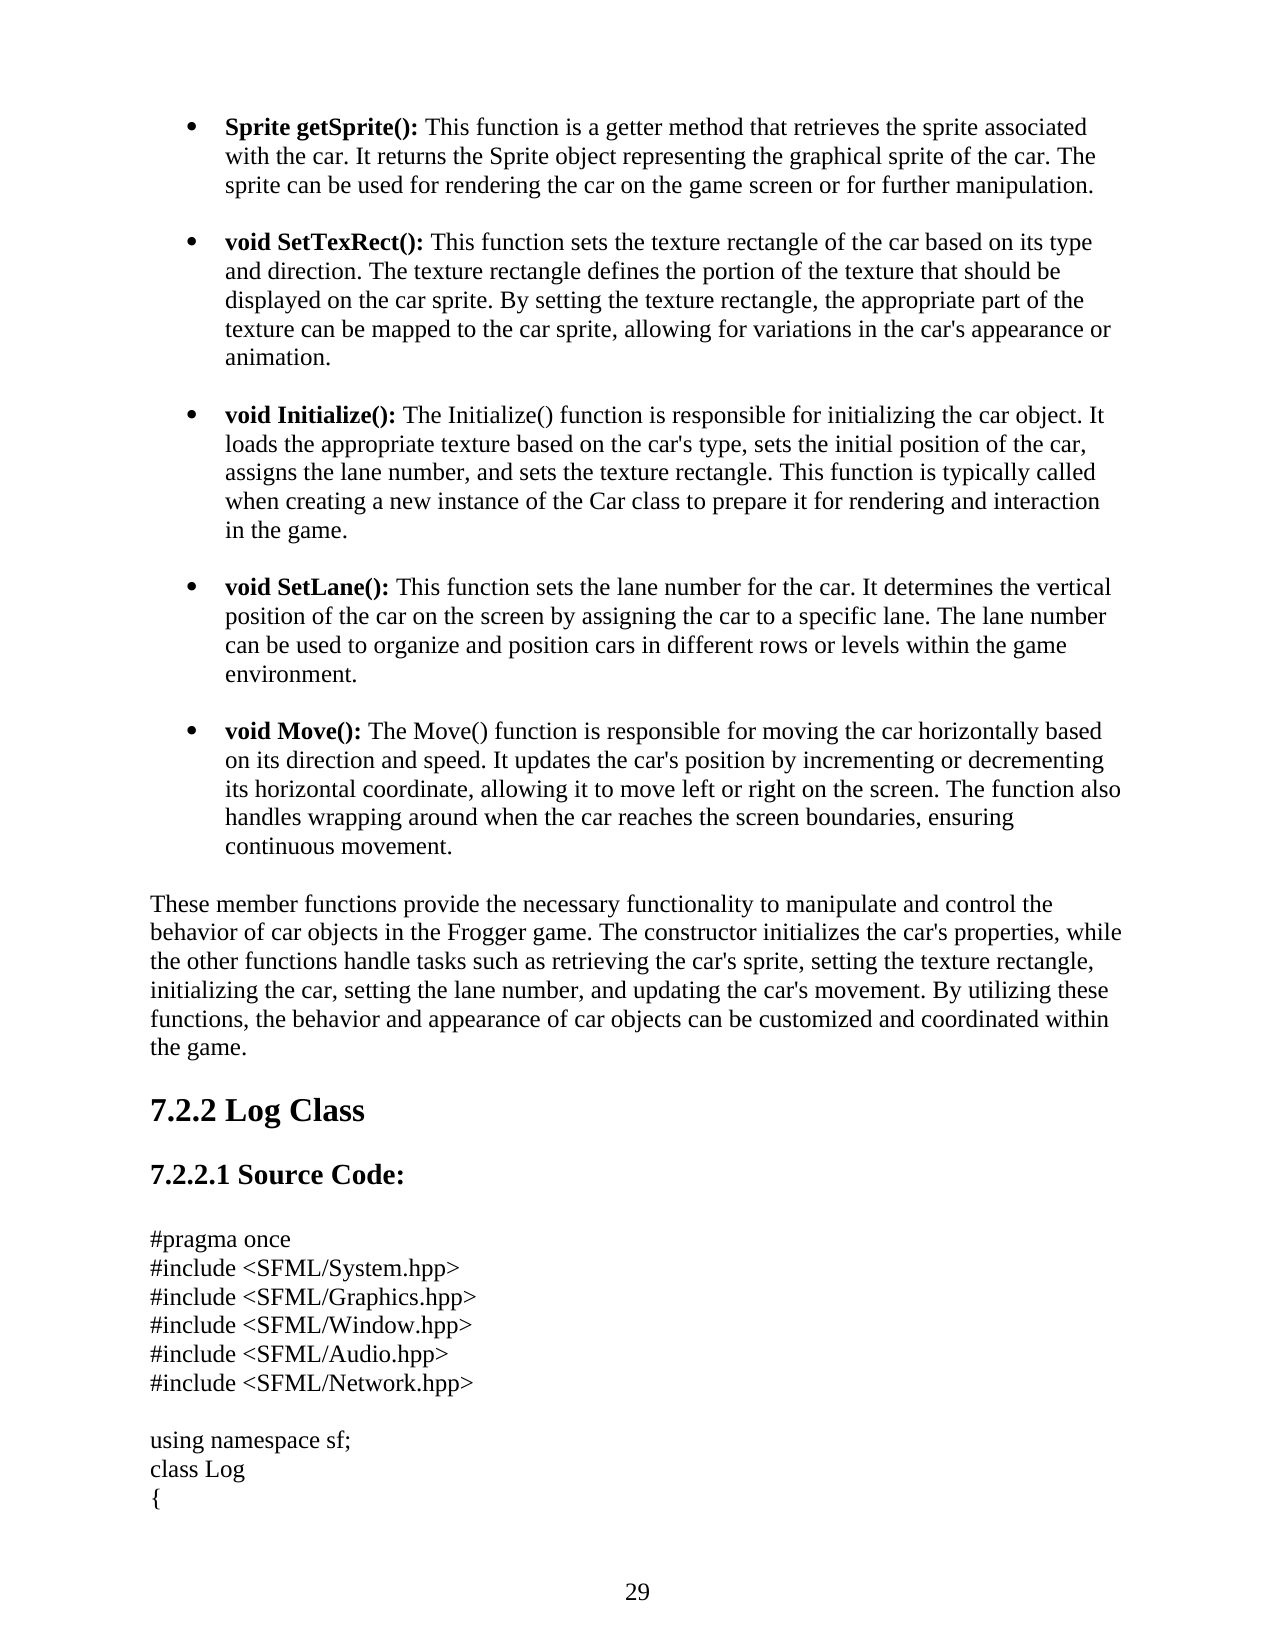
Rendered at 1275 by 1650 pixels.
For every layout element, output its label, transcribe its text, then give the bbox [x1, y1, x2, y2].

text #include <SFML/Audio.hpp> [150, 1339, 1125, 1368]
text #include <SFML/Network.hpp> [150, 1368, 1125, 1397]
text 7.2.2.1 Source Code: [150, 1157, 1125, 1191]
text { [150, 1483, 1125, 1512]
text 7.2.2 Log Class [150, 1090, 1125, 1128]
text #pragma once [150, 1224, 1125, 1253]
list void Initialize(): The Initialize() function is responsible for initializing the car object. It loads the appropriate texture based on the car's type, sets the initial position of the car, assigns the lane number, and sets the texture rectangle. This function is typically called when creating a new instance of the Car class to prepare it for rendering and interaction in the game. [187, 400, 1125, 544]
list Sprite getSprite(): This function is a getter method that retrieves the sprite associated with the car. It returns the Sprite object representing the graphical sprite of the car. The sprite can be used for rendering the car on the game screen or for further manipulation. [187, 112, 1125, 199]
text These member functions provide the necessary functionality to manipulate and control the behavior of car objects in the Frogger game. The constructor initializes the car's properties, while the other functions handle tasks such as retrieving the car's sprite, setting the texture rectangle, initializing the car, setting the lane number, and updating the car's movement. By utilizing these functions, the behavior and appearance of car objects can be customized and coordinated within the game. [150, 889, 1125, 1061]
text #include <SFML/Graphics.hpp> [150, 1282, 1125, 1310]
text #include <SFML/System.hpp> [150, 1253, 1125, 1282]
text class Log [150, 1454, 1125, 1483]
list void SetLane(): This function sets the lane number for the car. It determines the vertical position of the car on the screen by assigning the car to a specific lane. The lane number can be used to organize and position cars in different rows or levels within the game environment. [187, 572, 1125, 687]
text using namespace sf; [150, 1425, 1125, 1454]
text #include <SFML/Window.hpp> [150, 1310, 1125, 1339]
list void SetTexRect(): This function sets the texture rectangle of the car based on its type and direction. The texture rectangle defines the portion of the texture that should be displayed on the car sprite. By setting the texture rectangle, the appropriate part of the texture can be mapped to the car sprite, allowing for variations in the car's appearance or animation. [187, 227, 1125, 371]
list void Move(): The Move() function is responsible for moving the car horizontally based on its direction and speed. It updates the car's position by incrementing or decrementing its horizontal coordinate, allowing it to move left or right on the screen. The function also handles wrapping around when the car reaches the screen boundaries, ensuring continuous movement. [187, 716, 1125, 860]
